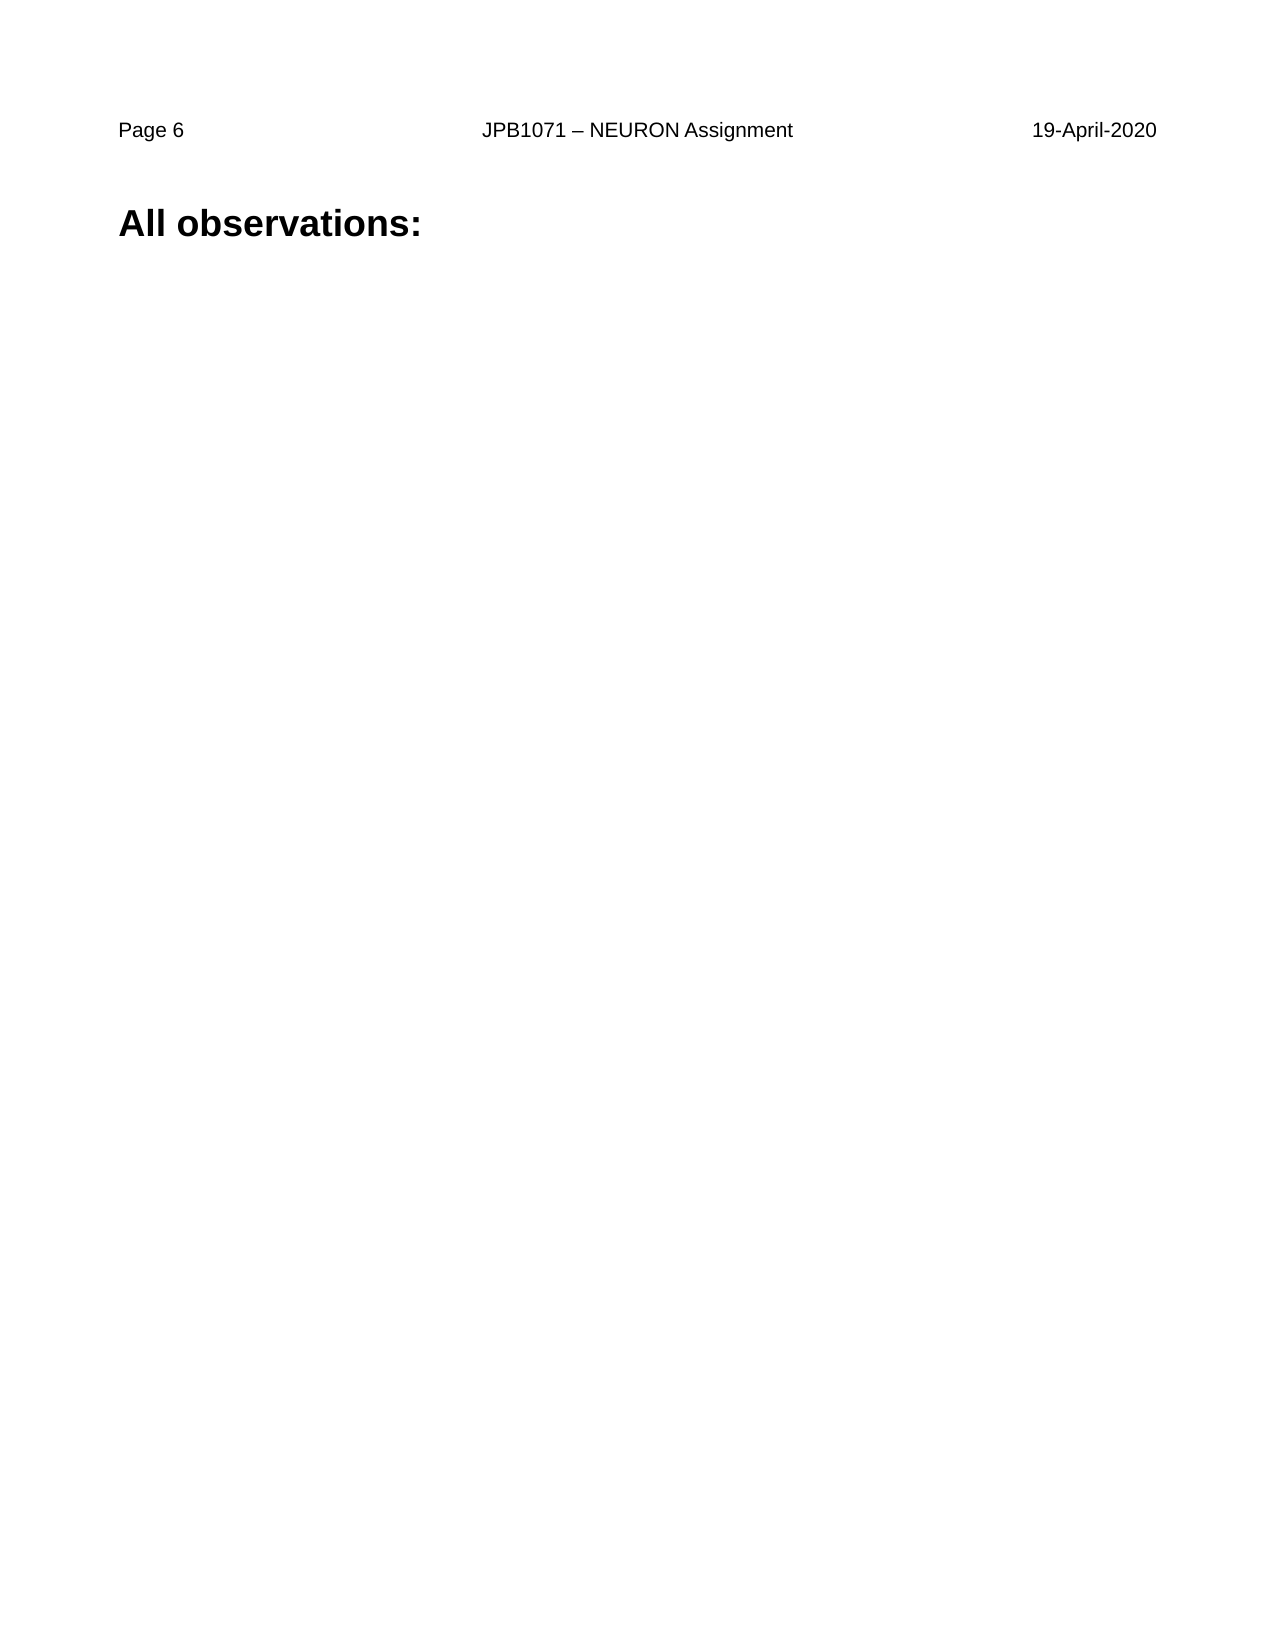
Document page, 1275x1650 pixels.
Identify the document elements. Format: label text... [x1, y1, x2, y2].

subtitle All observations: [118, 201, 1157, 244]
